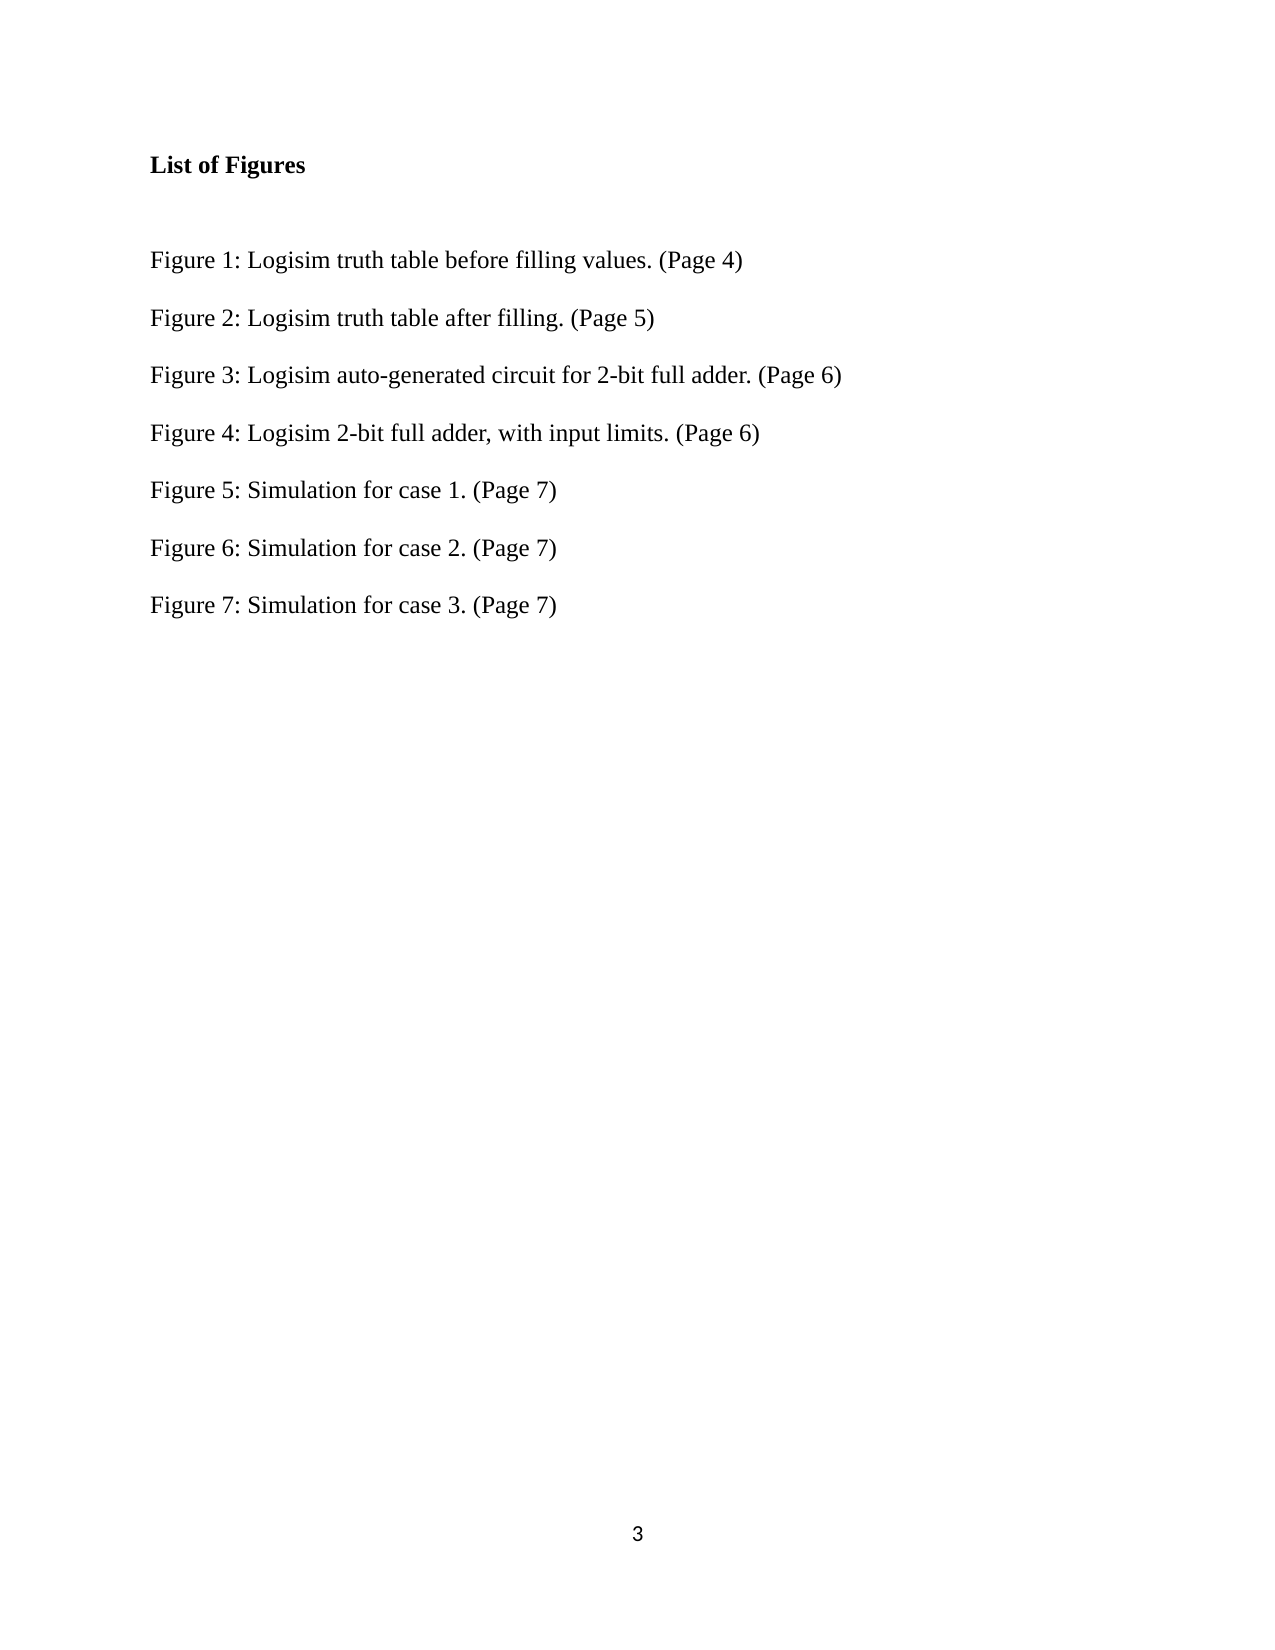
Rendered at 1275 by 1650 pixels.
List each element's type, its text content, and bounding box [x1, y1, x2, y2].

text Figure 5: Simulation for case 1. (Page 7) [150, 475, 1125, 504]
text Figure 2: Logisim truth table after filling. (Page 5) [150, 303, 1125, 332]
text Figure 1: Logisim truth table before filling values. (Page 4) [150, 245, 1125, 274]
text Figure 3: Logisim auto-generated circuit for 2-bit full adder. (Page 6) [150, 360, 1125, 389]
text Figure 7: Simulation for case 3. (Page 7) [150, 590, 1125, 619]
text Figure 6: Simulation for case 2. (Page 7) [150, 533, 1125, 562]
text Figure 4: Logisim 2-bit full adder, with input limits. (Page 6) [150, 418, 1125, 447]
text List of Figures [150, 150, 1125, 179]
